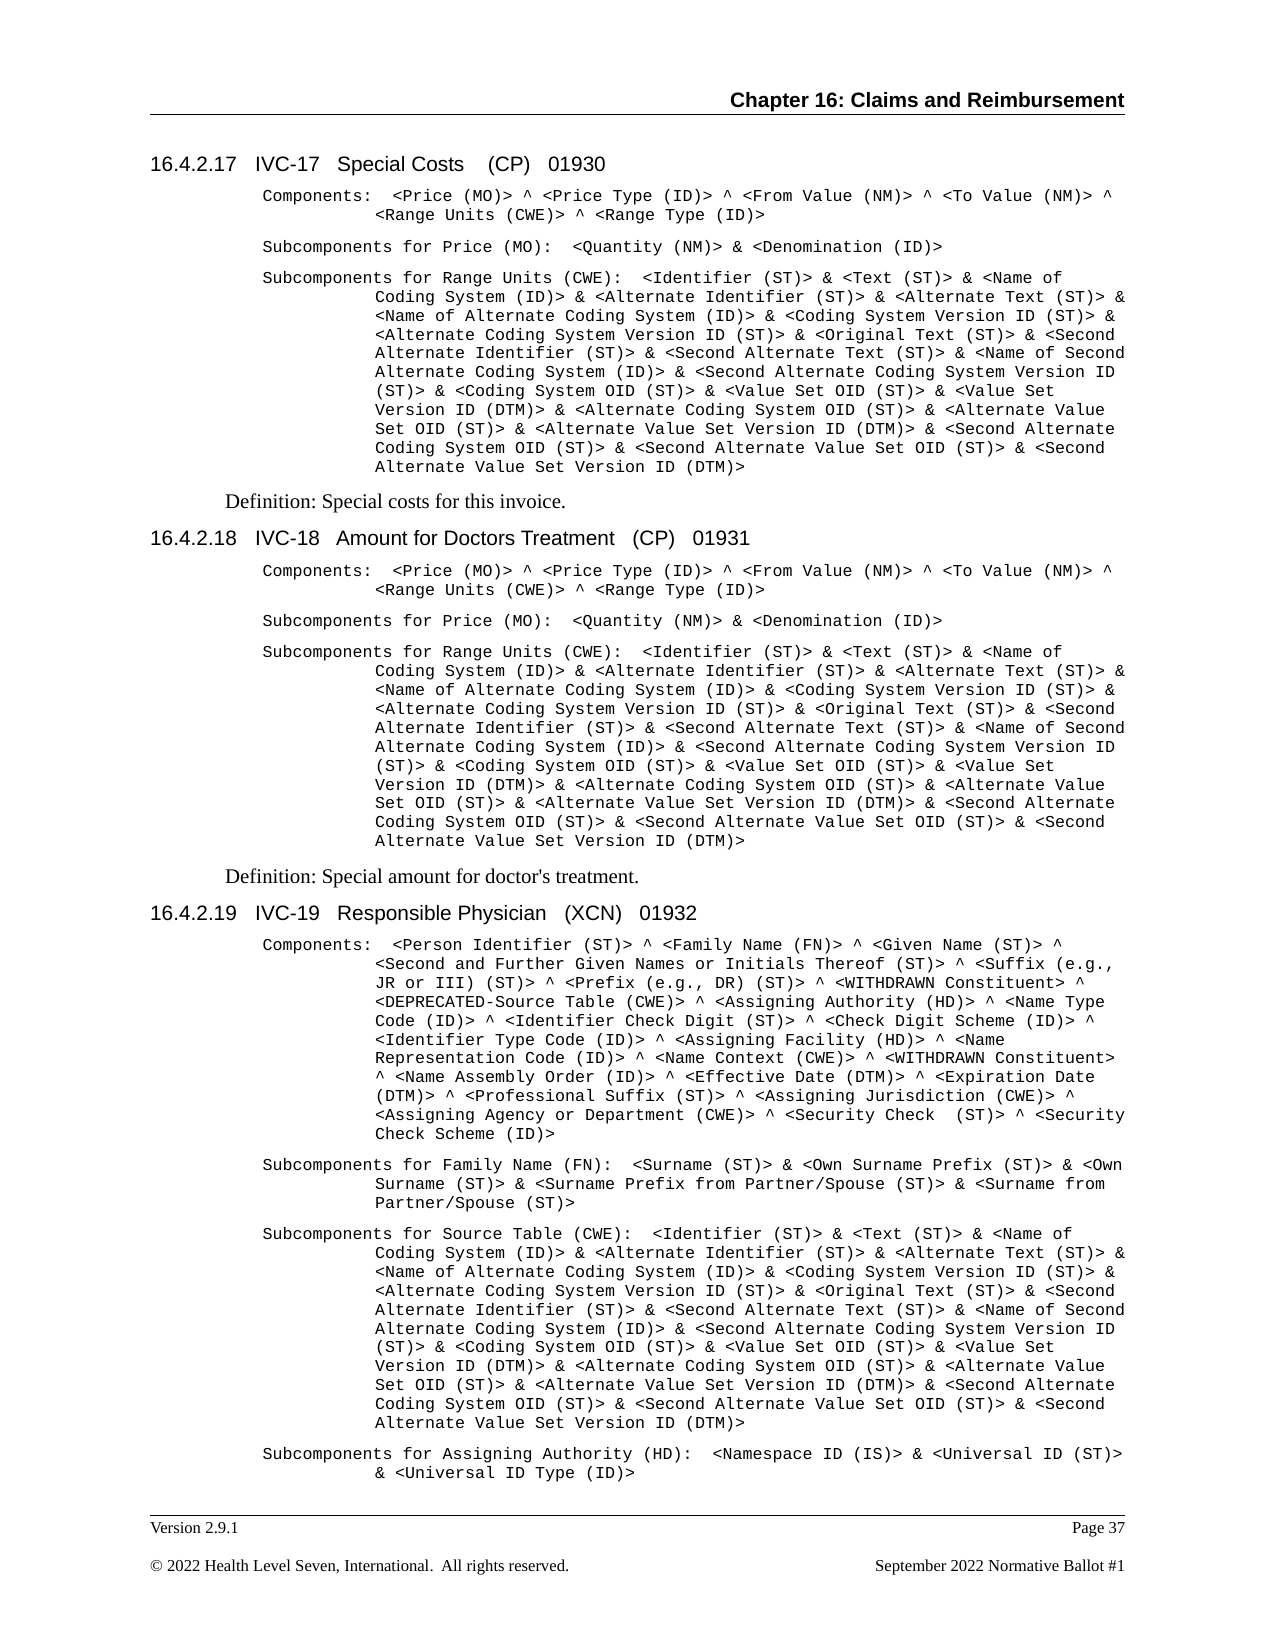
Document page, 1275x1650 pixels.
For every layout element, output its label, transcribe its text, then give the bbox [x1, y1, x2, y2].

text Subcomponents for Price (MO): <Quantity (NM)> & <Denomination (ID)> [262, 613, 1125, 632]
text Subcomponents for Assigning Authority (HD): <Namespace ID (IS)> & <Universal ID (ST)> & <Universal ID Type (ID)> [262, 1446, 1125, 1483]
text Components: <Price (MO)> ^ <Price Type (ID)> ^ <From Value (NM)> ^ <To Value (NM)> ^ <Range Units (CWE)> ^ <Range Type (ID)> [262, 562, 1125, 600]
text Components: <Person Identifier (ST)> ^ <Family Name (FN)> ^ <Given Name (ST)> ^ <Second and Further Given Names or Initials Thereof (ST)> ^ <Suffix (e.g., JR or III) (ST)> ^ <Prefix (e.g., DR) (ST)> ^ <WITHDRAWN Constituent> ^ <DEPRECATED-Source Table (CWE)> ^ <Assigning Authority (HD)> ^ <Name Type Code (ID)> ^ <Identifier Check Digit (ST)> ^ <Check Digit Scheme (ID)> ^ <Identifier Type Code (ID)> ^ <Assigning Facility (HD)> ^ <Name Representation Code (ID)> ^ <Name Context (CWE)> ^ <WITHDRAWN Constituent> ^ <Name Assembly Order (ID)> ^ <Effective Date (DTM)> ^ <Expiration Date (DTM)> ^ <Professional Suffix (ST)> ^ <Assigning Jurisdiction (CWE)> ^ <Assigning Agency or Department (CWE)> ^ <Security Check (ST)> ^ <Security Check Scheme (ID)> [262, 937, 1125, 1144]
text Definition: Special costs for this invoice. [225, 489, 1125, 513]
text Subcomponents for Family Name (FN): <Surname (ST)> & <Own Surname Prefix (ST)> & <Own Surname (ST)> & <Surname Prefix from Partner/Spouse (ST)> & <Surname from Partner/Spouse (ST)> [262, 1157, 1125, 1213]
subtitle IVC-19 Responsible Physician (XCN) 01932 [150, 901, 1125, 924]
text Subcomponents for Source Table (CWE): <Identifier (ST)> & <Text (ST)> & <Name of Coding System (ID)> & <Alternate Identifier (ST)> & <Alternate Text (ST)> & <Name of Alternate Coding System (ID)> & <Coding System Version ID (ST)> & <Alternate Coding System Version ID (ST)> & <Original Text (ST)> & <Second Alternate Identifier (ST)> & <Second Alternate Text (ST)> & <Name of Second Alternate Coding System (ID)> & <Second Alternate Coding System Version ID (ST)> & <Coding System OID (ST)> & <Value Set OID (ST)> & <Value Set Version ID (DTM)> & <Alternate Coding System OID (ST)> & <Alternate Value Set OID (ST)> & <Alternate Value Set Version ID (DTM)> & <Second Alternate Coding System OID (ST)> & <Second Alternate Value Set OID (ST)> & <Second Alternate Value Set Version ID (DTM)> [262, 1226, 1125, 1433]
text Subcomponents for Price (MO): <Quantity (NM)> & <Denomination (ID)> [262, 238, 1125, 257]
subtitle IVC-18 Amount for Doctors Treatment (CP) 01931 [150, 526, 1125, 550]
text Components: <Price (MO)> ^ <Price Type (ID)> ^ <From Value (NM)> ^ <To Value (NM)> ^ <Range Units (CWE)> ^ <Range Type (ID)> [262, 188, 1125, 226]
subtitle IVC-17 Special Costs (CP) 01930 [150, 152, 1125, 176]
text Definition: Special amount for doctor's treatment. [225, 864, 1125, 888]
